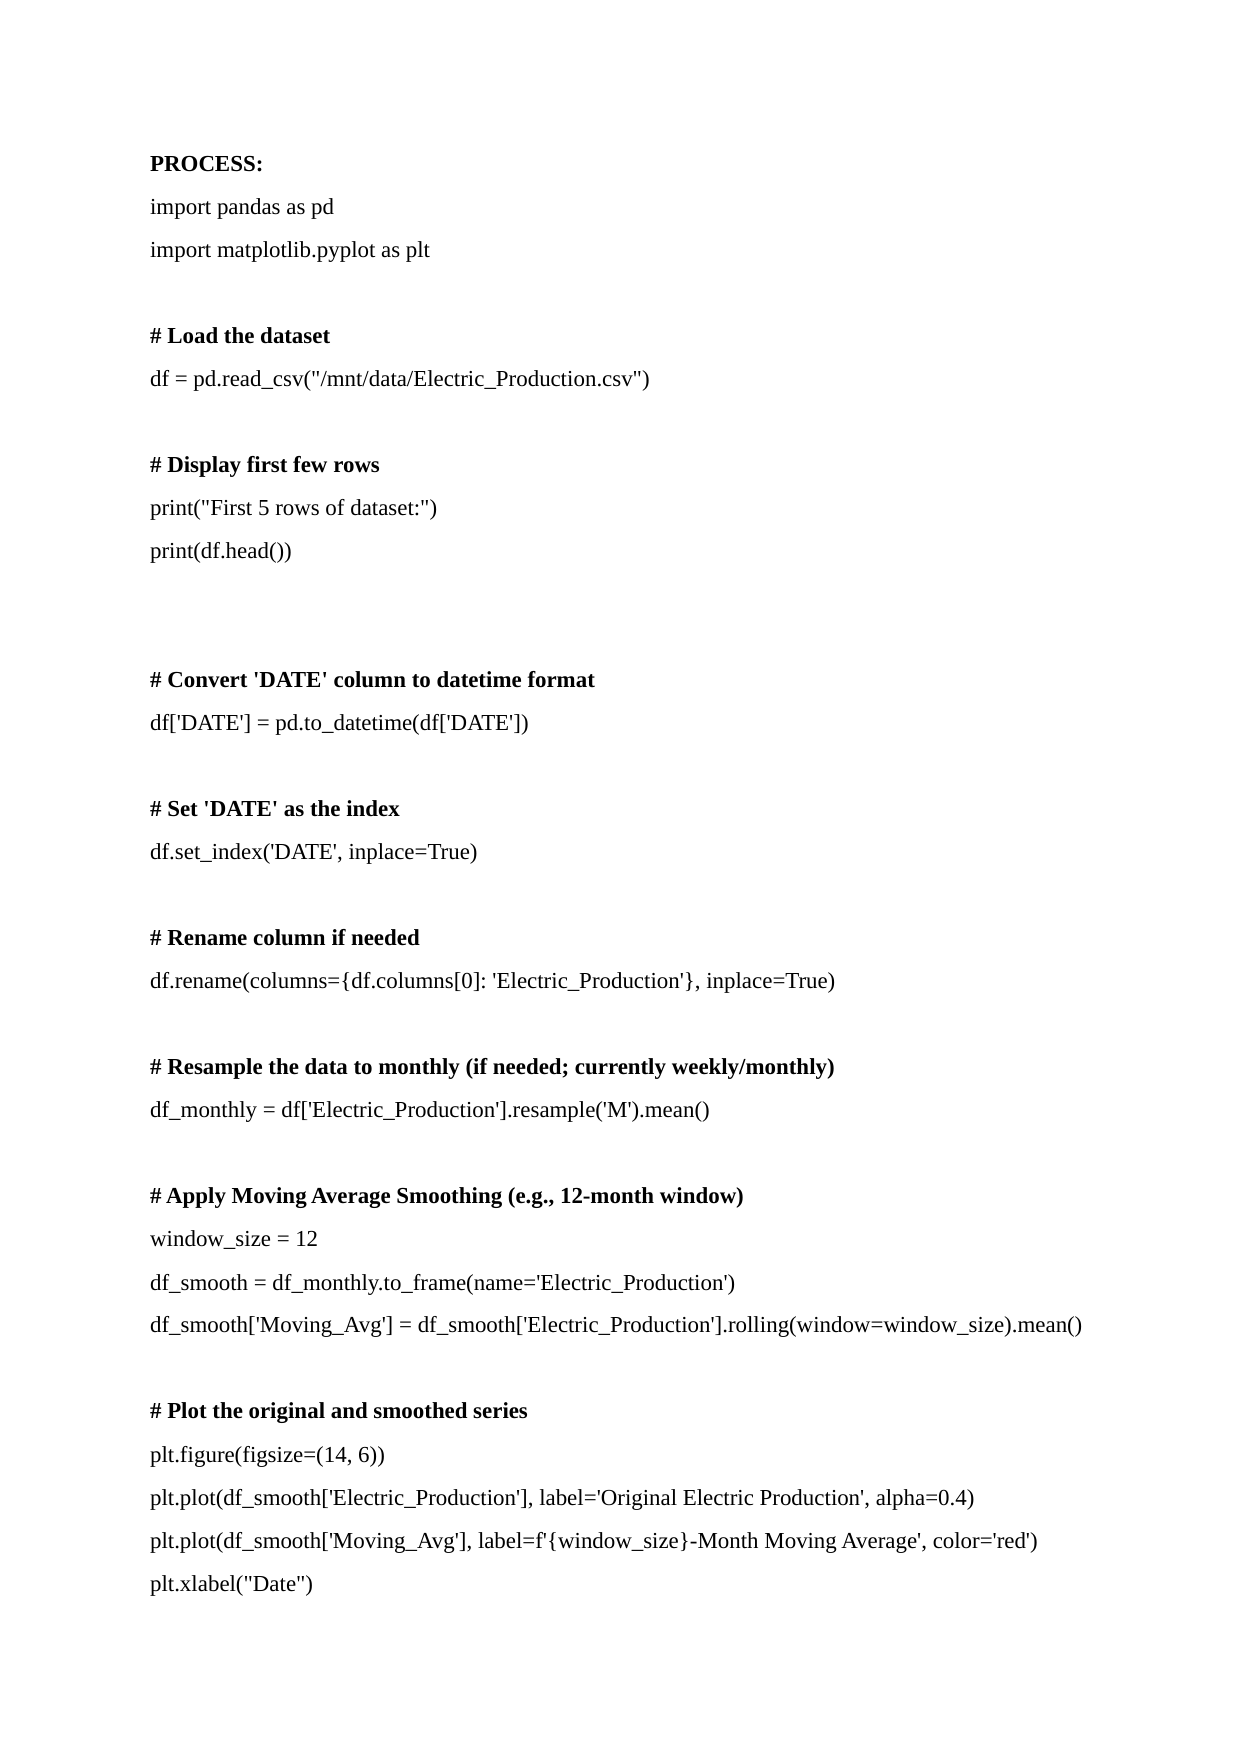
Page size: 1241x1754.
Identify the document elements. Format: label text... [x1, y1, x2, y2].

text df_monthly = df['Electric_Production'].resample('M').mean() [150, 1096, 1090, 1123]
text df = pd.read_csv("/mnt/data/Electric_Production.csv") [150, 365, 1090, 391]
text plt.figure(figsize=(14, 6)) [150, 1441, 1090, 1467]
text PROCESS: [150, 150, 1090, 176]
text plt.plot(df_smooth['Moving_Avg'], label=f'{window_size}-Month Moving Average', color='red') [150, 1527, 1090, 1553]
text window_size = 12 [150, 1226, 1090, 1252]
text plt.plot(df_smooth['Electric_Production'], label='Original Electric Production', alpha=0.4) [150, 1484, 1090, 1510]
text # Load the dataset [150, 322, 1090, 348]
text print(df.head()) [150, 537, 1090, 563]
text print("First 5 rows of dataset:") [150, 494, 1090, 521]
text # Plot the original and smoothed series [150, 1398, 1090, 1424]
text df_smooth = df_monthly.to_frame(name='Electric_Production') [150, 1268, 1090, 1295]
text df['DATE'] = pd.to_datetime(df['DATE']) [150, 709, 1090, 736]
text df.set_index('DATE', inplace=True) [150, 838, 1090, 865]
text # Display first few rows [150, 451, 1090, 477]
text # Set 'DATE' as the index [150, 795, 1090, 822]
text df.rename(columns={df.columns[0]: 'Electric_Production'}, inplace=True) [150, 967, 1090, 994]
text # Apply Moving Average Smoothing (e.g., 12-month window) [150, 1182, 1090, 1209]
text # Resample the data to monthly (if needed; currently weekly/monthly) [150, 1053, 1090, 1080]
text # Convert 'DATE' column to datetime format [150, 666, 1090, 693]
text df_smooth['Moving_Avg'] = df_smooth['Electric_Production'].rolling(window=window_size).mean() [150, 1312, 1090, 1338]
text import pandas as pd [150, 193, 1090, 219]
text # Rename column if needed [150, 924, 1090, 951]
text import matplotlib.pyplot as plt [150, 236, 1090, 262]
text plt.xlabel("Date") [150, 1570, 1090, 1596]
